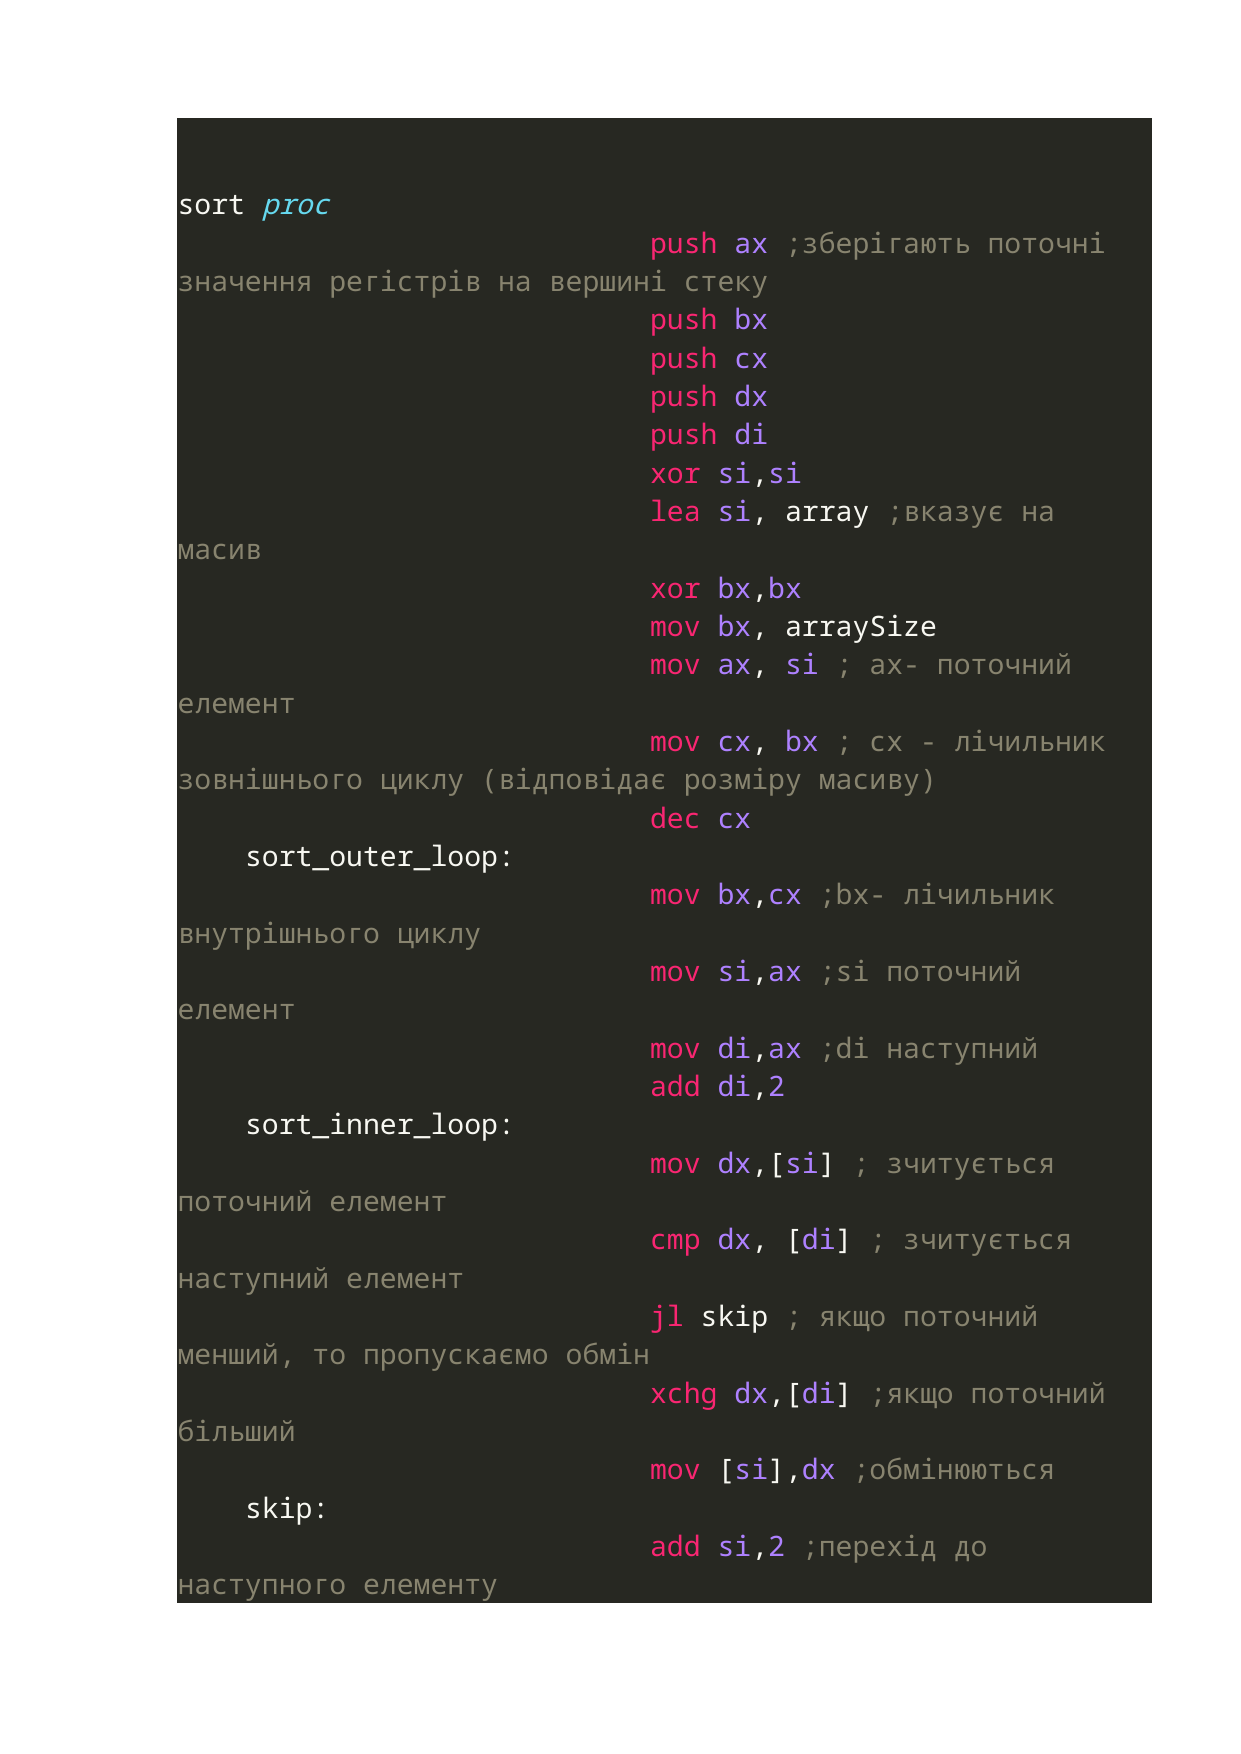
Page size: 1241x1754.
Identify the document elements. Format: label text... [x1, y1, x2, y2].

text sort proc [177, 184, 1152, 223]
text xor si,si [177, 453, 1152, 491]
text sort_inner_loop: [177, 1104, 1152, 1143]
text mov bx,cx ;bx- лічильник внутрішнього циклу [177, 874, 1152, 951]
text push cx [177, 338, 1152, 376]
text mov dx,[si] ; зчитується поточний елемент [177, 1143, 1152, 1219]
text mov si,ax ;si поточний елемент [177, 951, 1152, 1028]
text lea si, array ;вказує на масив [177, 491, 1152, 568]
text skip: [177, 1488, 1152, 1526]
text push di [177, 414, 1152, 453]
text push dx [177, 376, 1152, 414]
text cmp dx, [di] ; зчитується наступний елемент [177, 1219, 1152, 1296]
text mov cx, bx ; сх - лічильник зовнішнього циклу (відповідає розміру масиву) [177, 721, 1152, 798]
text dec cx [177, 798, 1152, 836]
text push bx [177, 299, 1152, 338]
text push ax ;зберігають поточні значення регістрів на вершині стеку [177, 223, 1152, 299]
text jl skip ; якщо поточний менший, то пропускаємо обмін [177, 1296, 1152, 1373]
text mov bx, arraySize [177, 606, 1152, 644]
text mov di,ax ;di наступний [177, 1028, 1152, 1066]
text xchg dx,[di] ;якщо поточний більший [177, 1373, 1152, 1449]
text sort_outer_loop: [177, 836, 1152, 874]
text mov [si],dx ;обмінюються [177, 1449, 1152, 1488]
text xor bx,bx [177, 568, 1152, 606]
text mov ax, si ; ax- поточний елемент [177, 644, 1152, 721]
text add di,2 [177, 1066, 1152, 1104]
text add si,2 ;перехід до наступного елементу [177, 1526, 1152, 1603]
